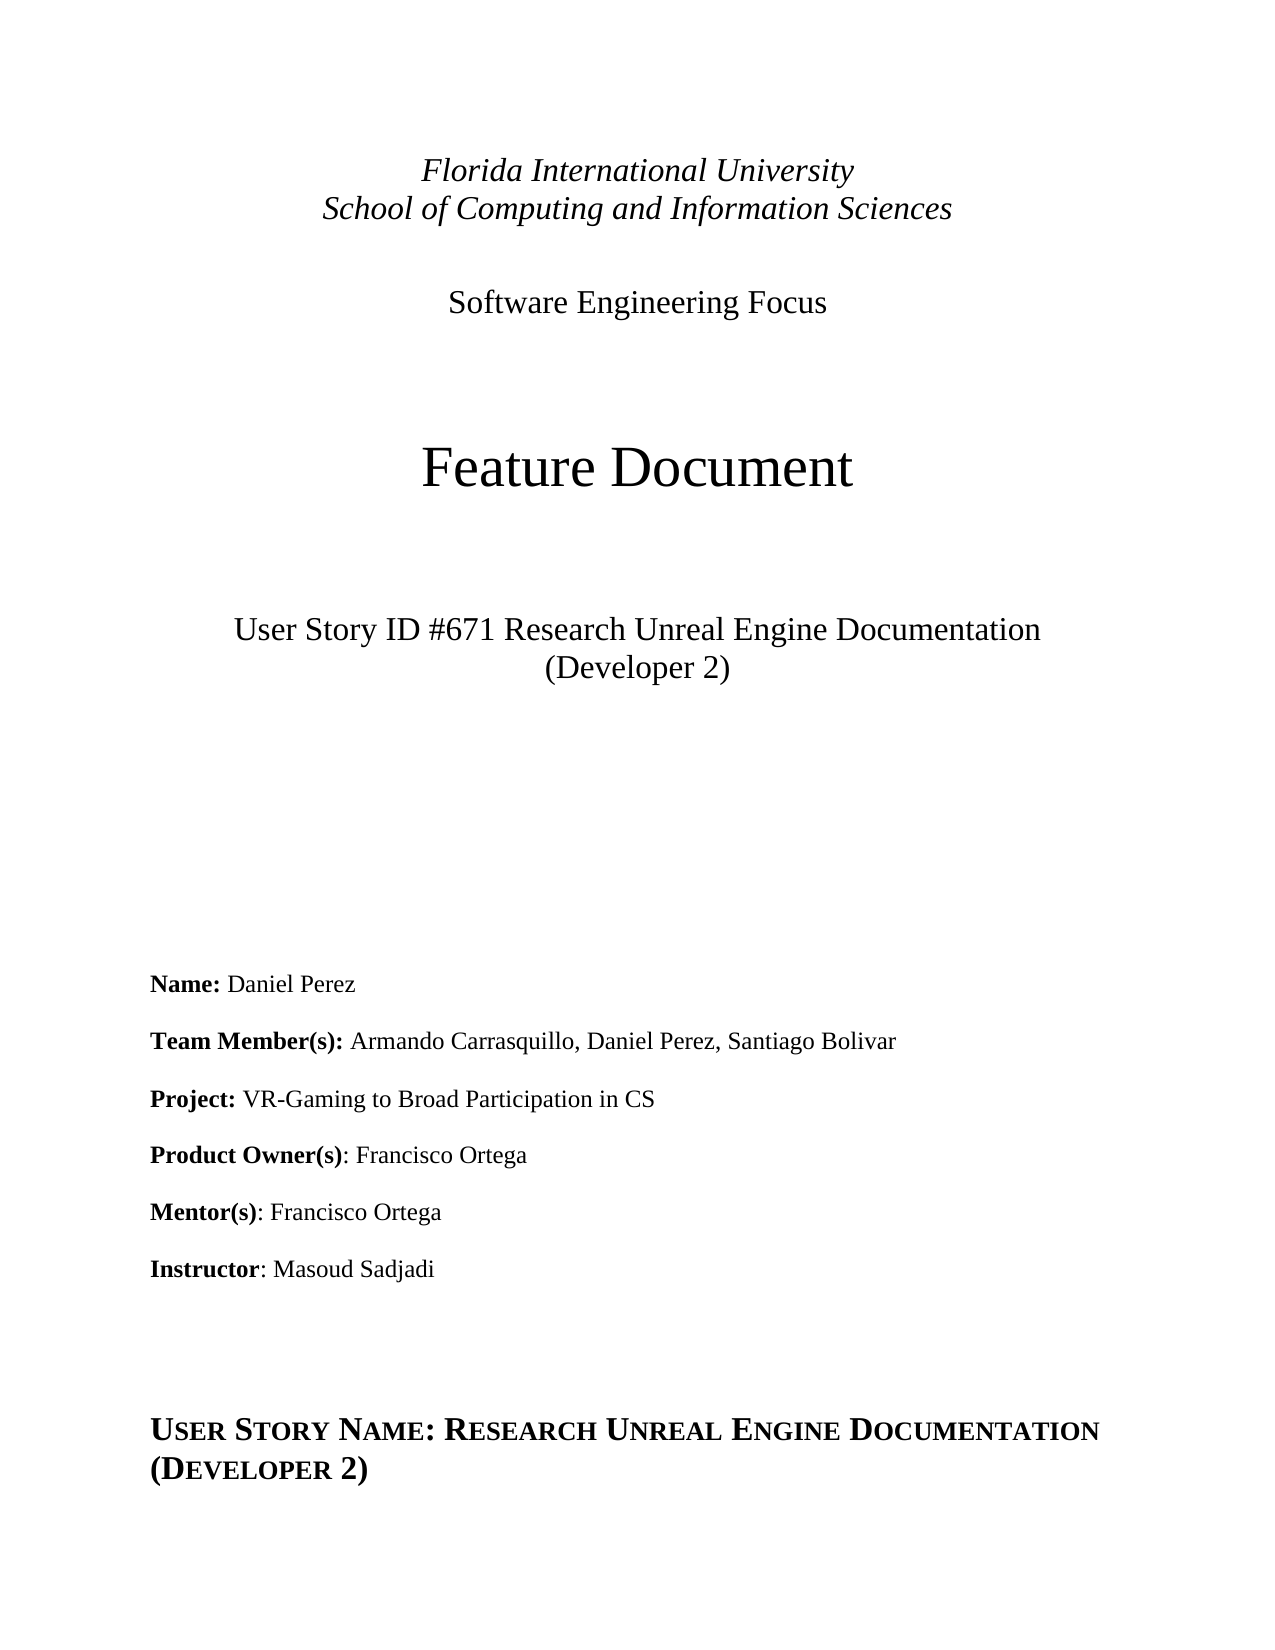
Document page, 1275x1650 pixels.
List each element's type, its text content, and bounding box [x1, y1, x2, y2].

text Software Engineering Focus [150, 283, 1125, 321]
text Team Member(s): Armando Carrasquillo, Daniel Perez, Santiago Bolivar [150, 1026, 1125, 1055]
text User Story Name: Research Unreal Engine Documentation (Developer 2) [150, 1409, 1125, 1486]
text Project: VR-Gaming to Broad Participation in CS [150, 1084, 1125, 1113]
text Mentor(s): Francisco Ortega [150, 1197, 1125, 1226]
text Instructor: Masoud Sadjadi [150, 1254, 1125, 1283]
text Florida International University [150, 150, 1125, 188]
text Name: Daniel Perez [150, 969, 1125, 998]
text Product Owner(s): Francisco Ortega [150, 1141, 1125, 1169]
text Feature Document [150, 432, 1125, 499]
text (Developer 2) [150, 647, 1125, 686]
text User Story ID #671 Research Unreal Engine Documentation [150, 609, 1125, 647]
text School of Computing and Information Sciences [150, 188, 1125, 227]
